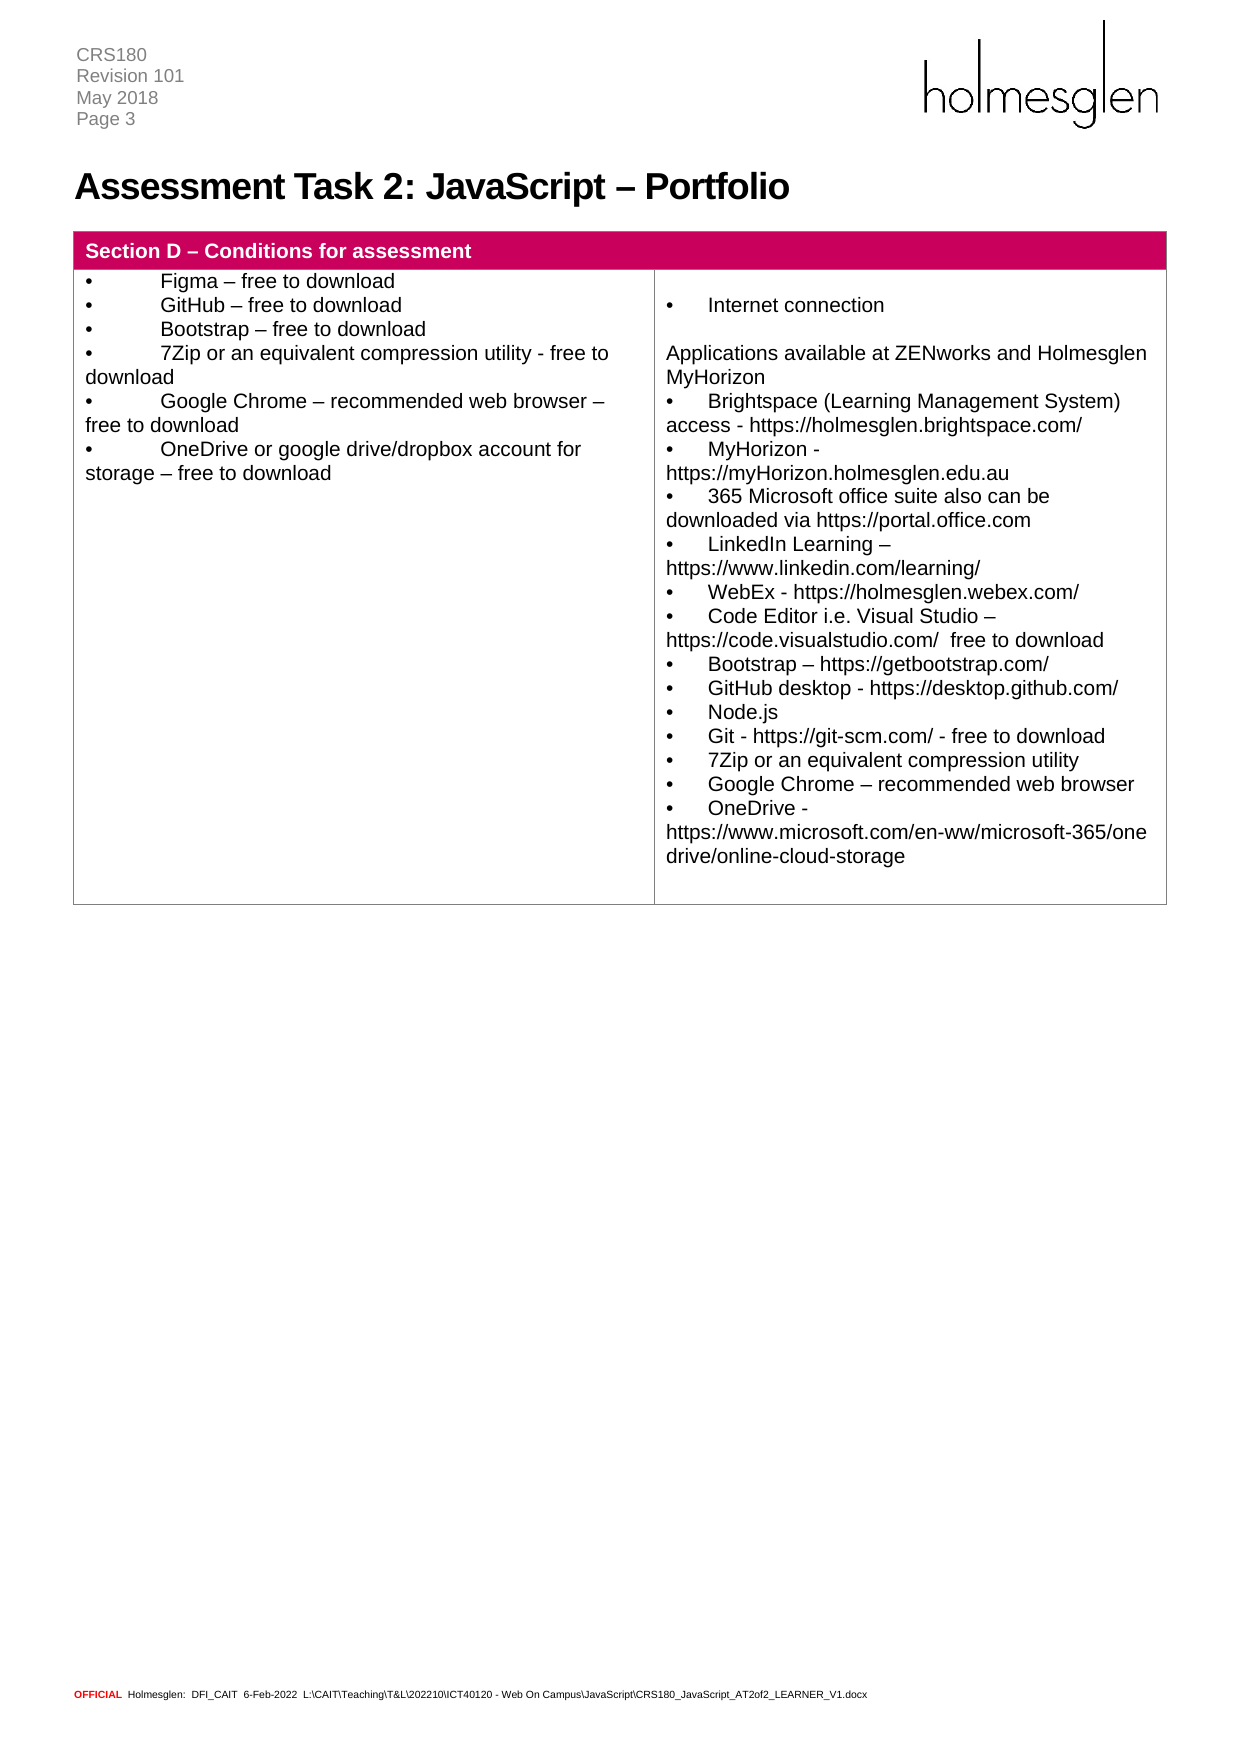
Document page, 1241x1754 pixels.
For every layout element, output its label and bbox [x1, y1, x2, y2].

picture [902, 20, 1158, 152]
